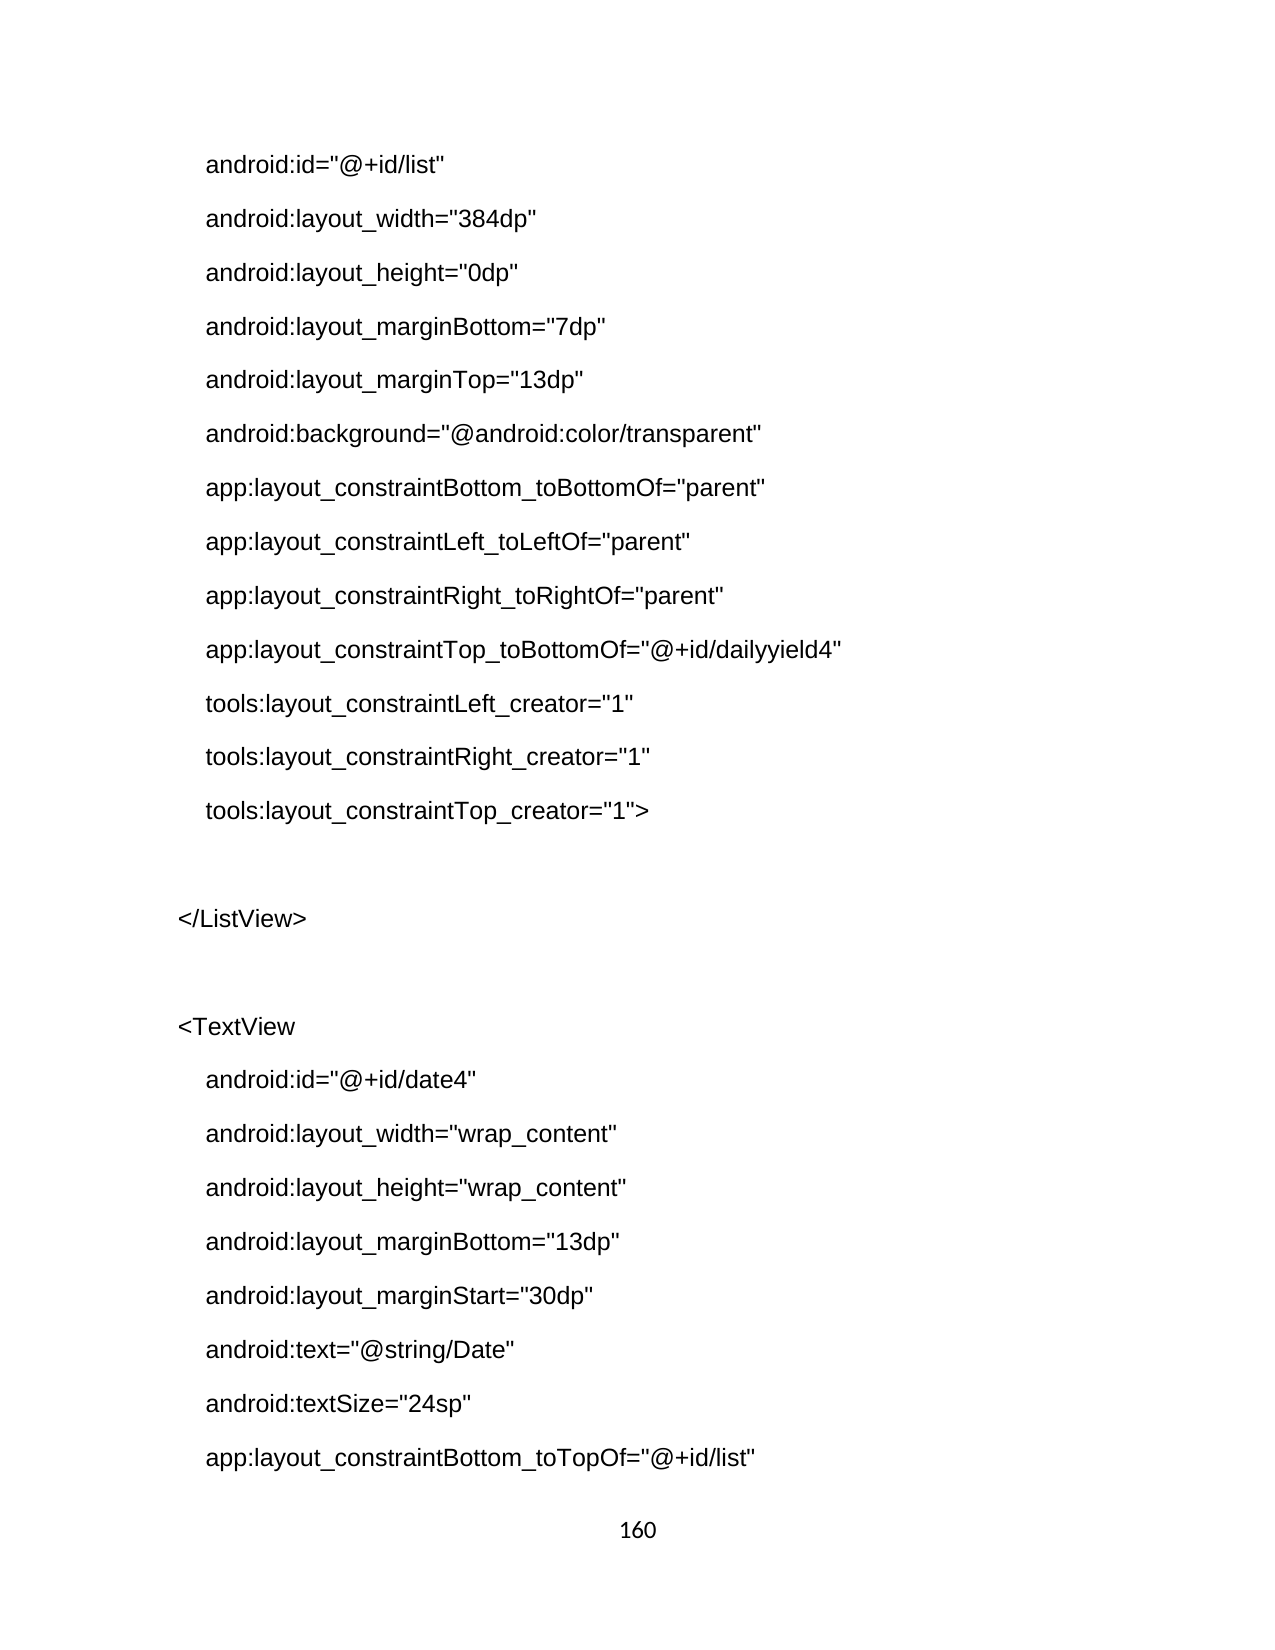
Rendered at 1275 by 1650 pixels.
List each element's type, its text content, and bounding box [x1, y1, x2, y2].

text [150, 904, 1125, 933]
text android:layout_width="384dp" [150, 204, 1125, 233]
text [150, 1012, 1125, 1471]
text android:layout_height="0dp" [150, 258, 1125, 286]
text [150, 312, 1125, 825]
text android:id="@+id/list" [150, 150, 1125, 179]
